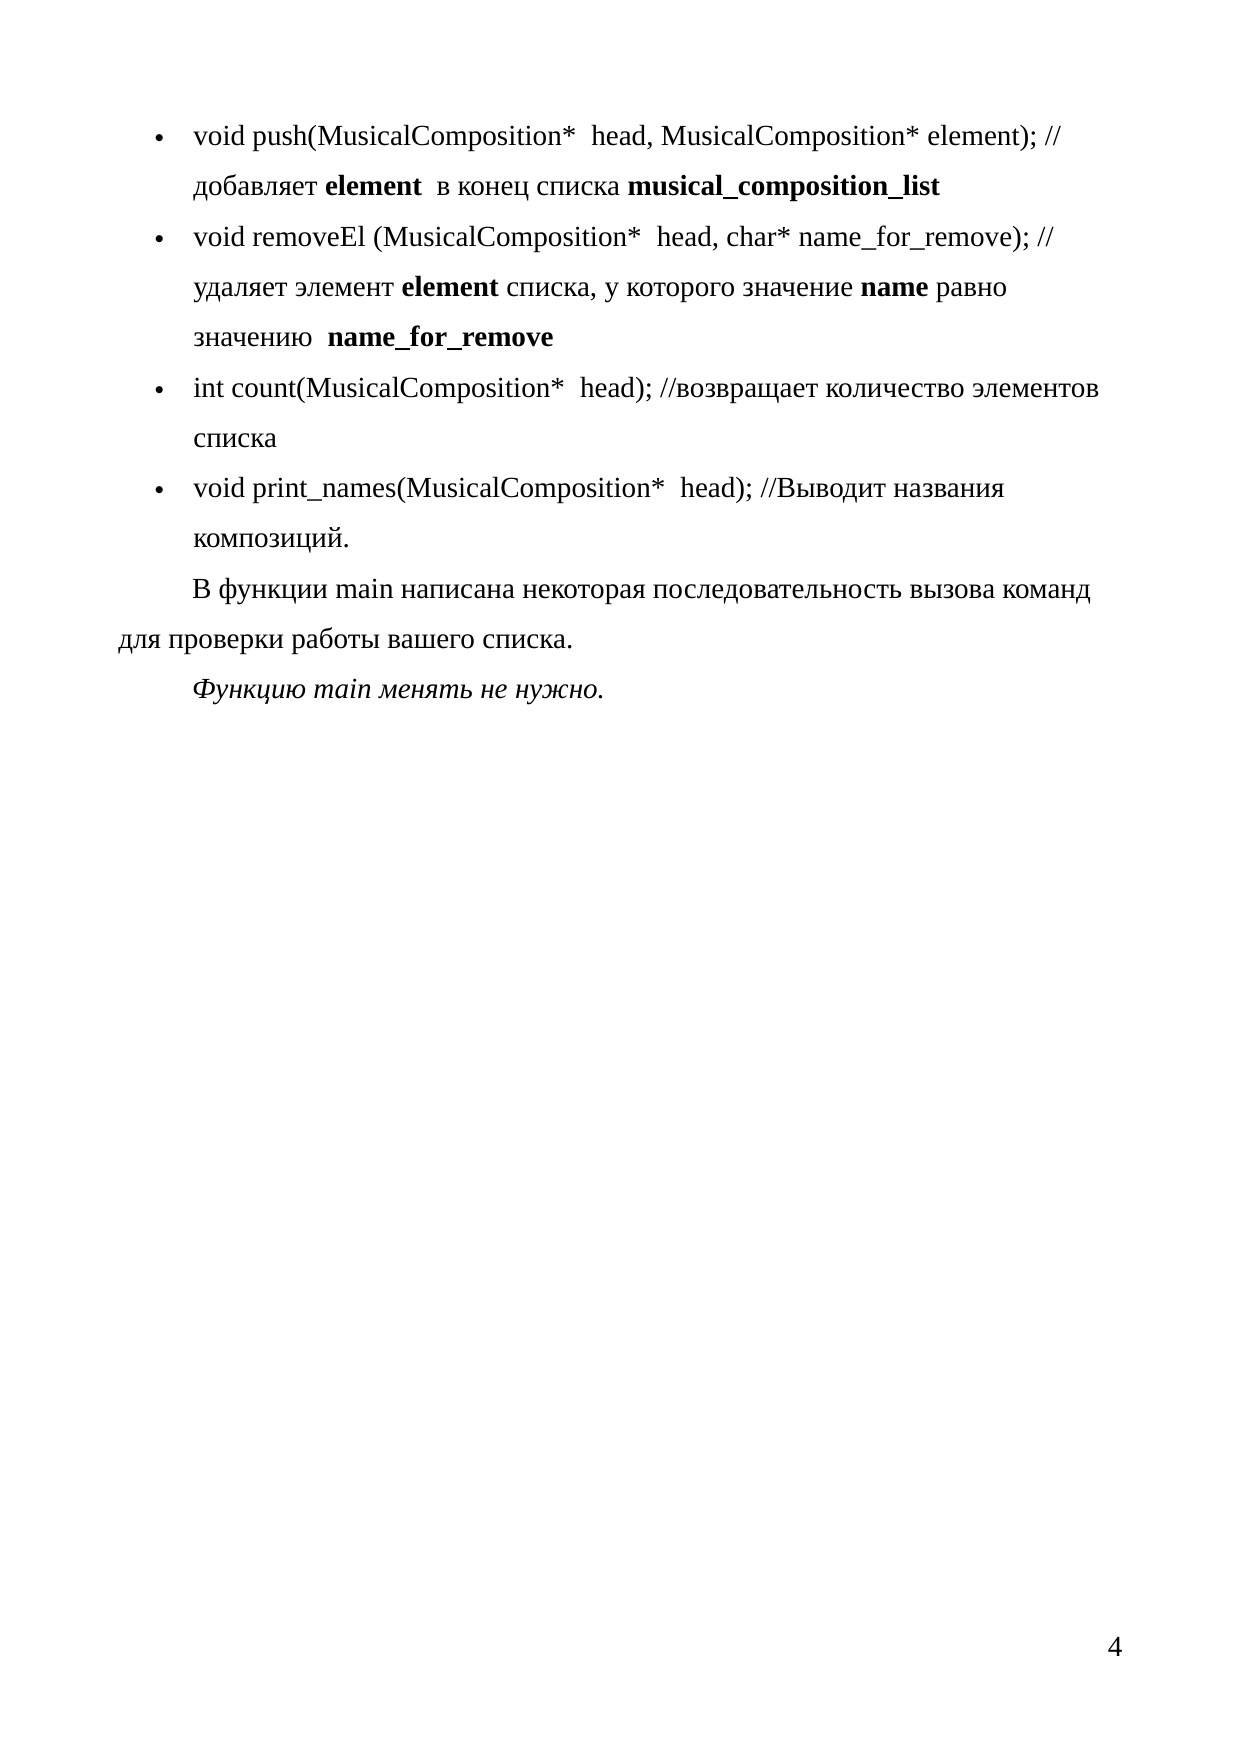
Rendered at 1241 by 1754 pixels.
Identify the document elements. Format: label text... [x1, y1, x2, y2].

text В функции main написана некоторая последовательность вызова команд для проверки работы вашего списка. [118, 571, 1122, 655]
list void removeEl (MusicalComposition* head, char* name_for_remove); // удаляет элемент element списка, у которого значение name равно значению name_for_remove [156, 219, 1122, 353]
text Функцию main менять не нужно. [118, 672, 1122, 705]
list int count(MusicalComposition* head); //возвращает количество элементов списка [156, 370, 1122, 453]
list void print_names(MusicalComposition* head); //Выводит названия композиций. [156, 470, 1122, 554]
list void push(MusicalComposition* head, MusicalComposition* element); // добавляет element в конец списка musical_composition_list [156, 118, 1122, 202]
